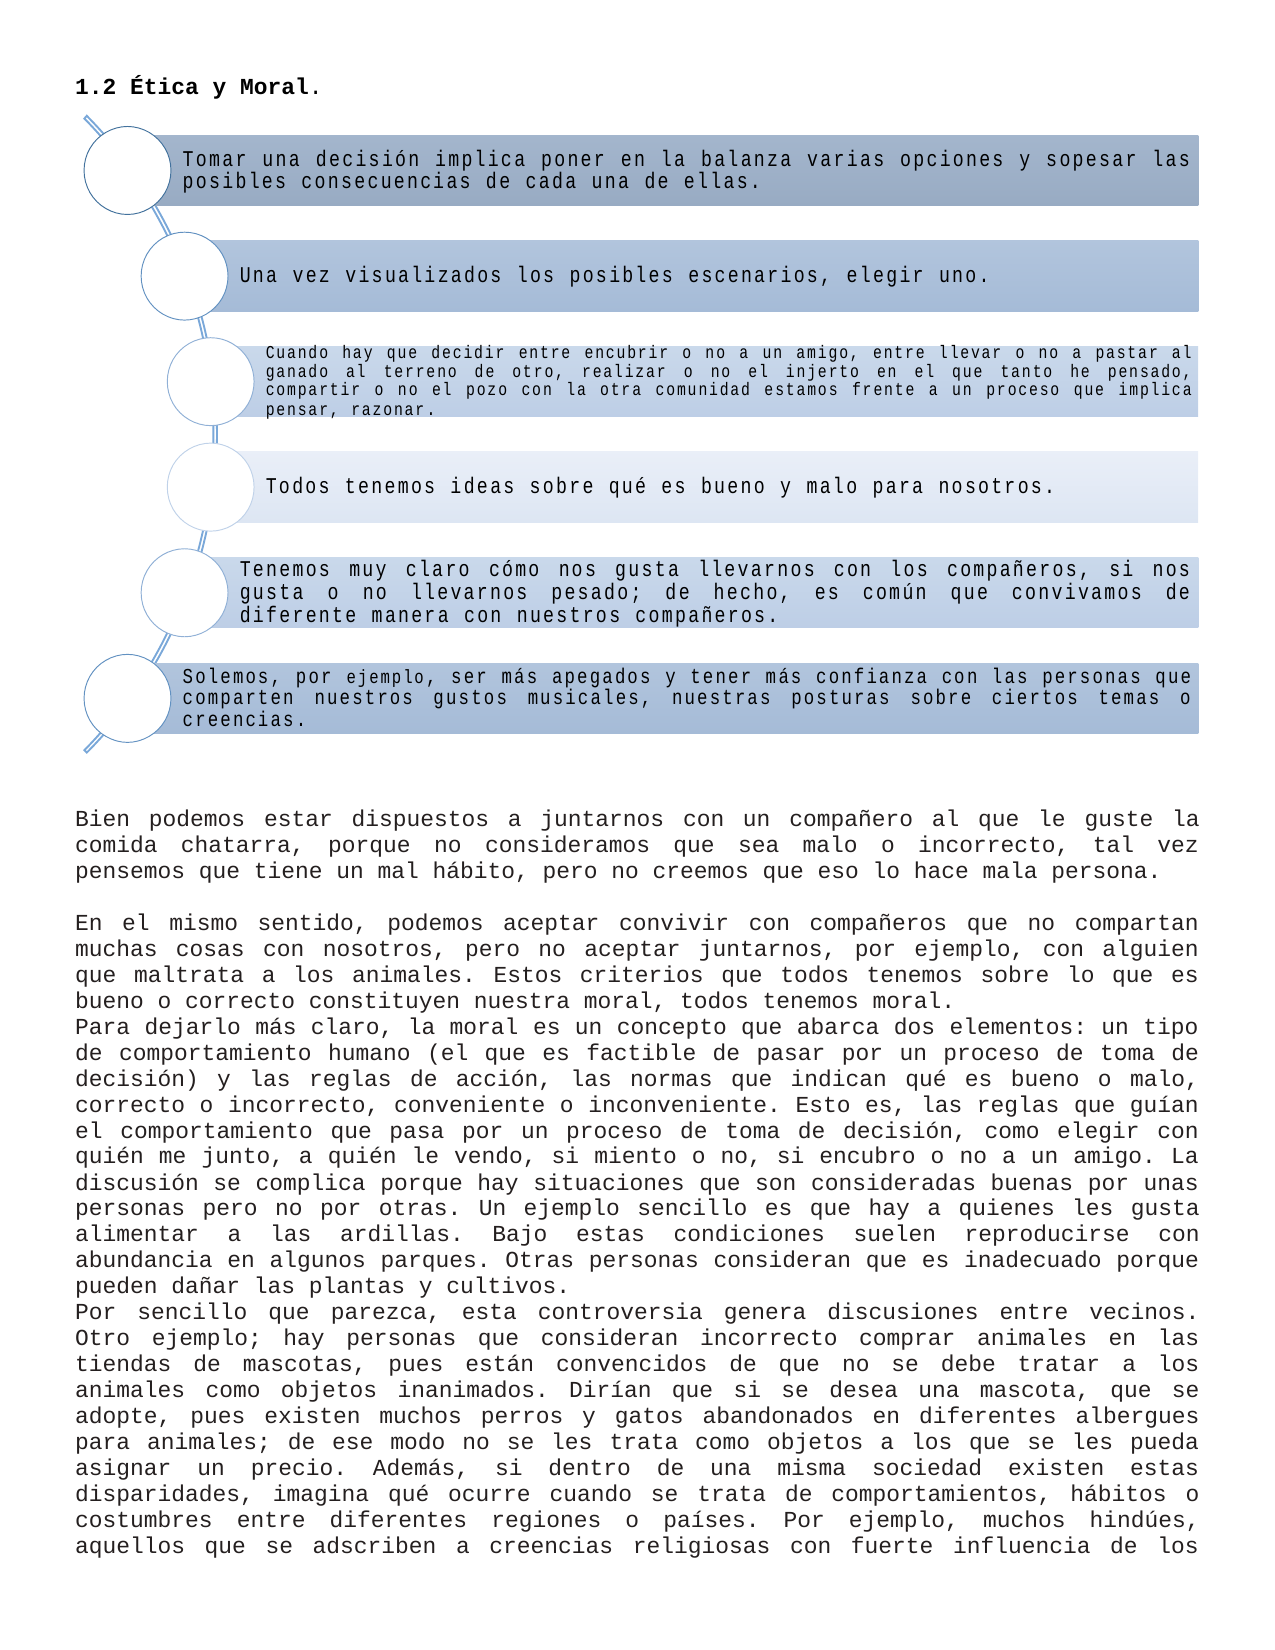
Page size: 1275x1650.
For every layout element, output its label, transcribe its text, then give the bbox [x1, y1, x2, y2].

text Bien podemos estar dispuestos a juntarnos con un compañero al que le guste la comida chatarra, porque no consideramos que sea malo o incorrecto, tal vez pensemos que tiene un mal hábito, pero no creemos que eso lo hace mala persona. [75, 808, 1200, 886]
text 1.2 Ética y Moral. [75, 75, 1200, 101]
text Para dejarlo más claro, la moral es un concepto que abarca dos elementos: un tipo de comportamiento humano (el que es factible de pasar por un proceso de toma de decisión) y las reglas de acción, las normas que indican qué es bueno o malo, correcto o incorrecto, conveniente o inconveniente. Esto es, las reglas que guían el comportamiento que pasa por un proceso de toma de decisión, como elegir con quién me junto, a quién le vendo, si miento o no, si encubro o no a un amigo. La discusión se complica porque hay situaciones que son consideradas buenas por unas personas pero no por otras. Un ejemplo sencillo es que hay a quienes les gusta alimentar a las ardillas. Bajo estas condiciones suelen reproducirse con abundancia en algunos parques. Otras personas consideran que es inadecuado porque pueden dañar las plantas y cultivos. [75, 1015, 1200, 1301]
text En el mismo sentido, podemos aceptar convivir con compañeros que no compartan muchas cosas con nosotros, pero no aceptar juntarnos, por ejemplo, con alguien que maltrata a los animales. Estos criterios que todos tenemos sobre lo que es bueno o correcto constituyen nuestra moral, todos tenemos moral. [75, 911, 1200, 1015]
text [75, 1301, 1200, 1560]
